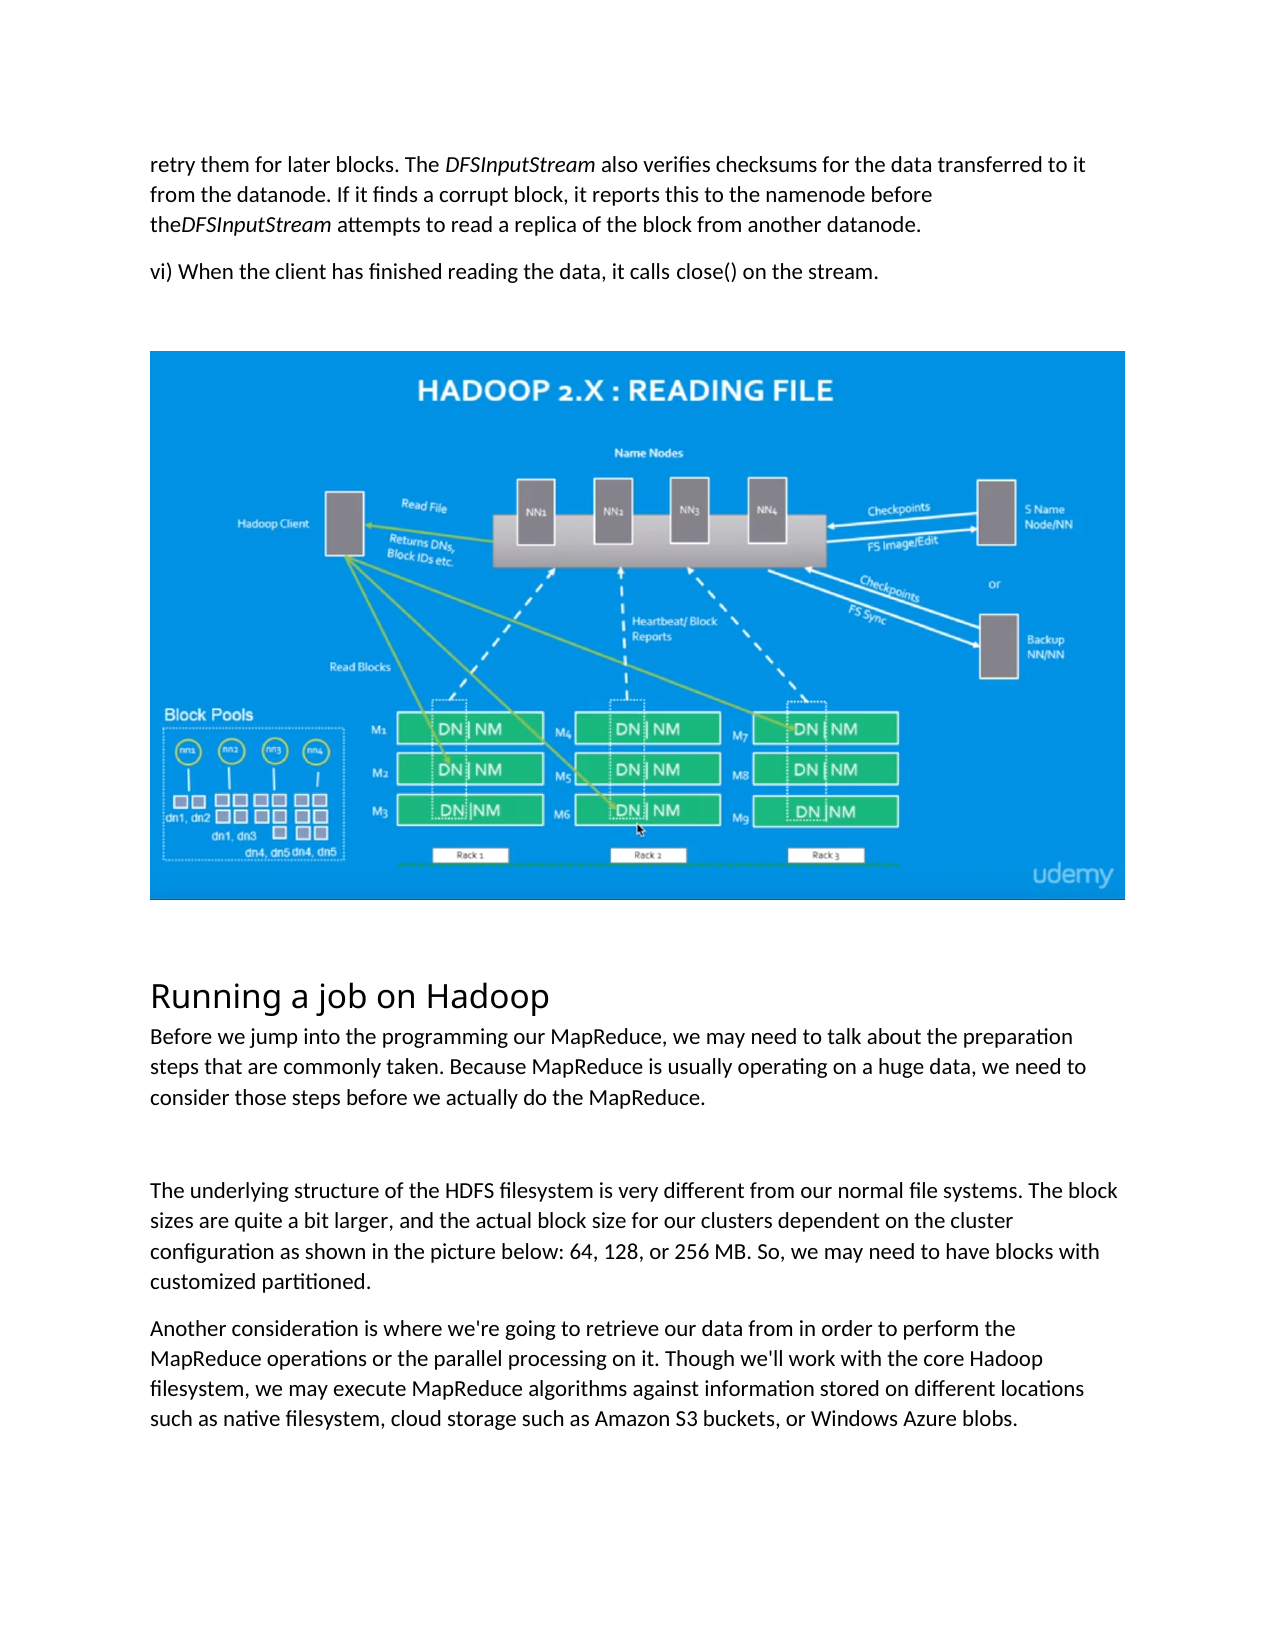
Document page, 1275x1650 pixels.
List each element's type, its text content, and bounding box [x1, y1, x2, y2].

text Another consideration is where we're going to retrieve our data from in order to perform the MapReduce operations or the parallel processing on it. Though we'll work with the core Hadoop filesystem, we may execute MapReduce algorithms against information stored on different locations such as native filesystem, cloud storage such as Amazon S3 buckets, or Windows Azure blobs. [150, 1314, 1125, 1432]
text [150, 150, 1125, 238]
text Before we jump into the programming our MapReduce, we may need to talk about the preparation steps that are commonly taken. Because MapReduce is usually operating on a huge data, we need to consider those steps before we actually do the MapReduce. [150, 1022, 1125, 1111]
text vi) When the client has finished reading the data, it calls close() on the stream. [150, 257, 1125, 285]
subtitle Running a job on Hadoop [150, 973, 1125, 1019]
text The underlying structure of the HDFS filesystem is very different from our normal file systems. The block sizes are quite a bit larger, and the actual block size for our clusters dependent on the cluster configuration as shown in the picture below: 64, 128, or 256 MB. So, we may need to have blocks with customized partitioned. [150, 1176, 1125, 1295]
picture [150, 351, 1125, 900]
